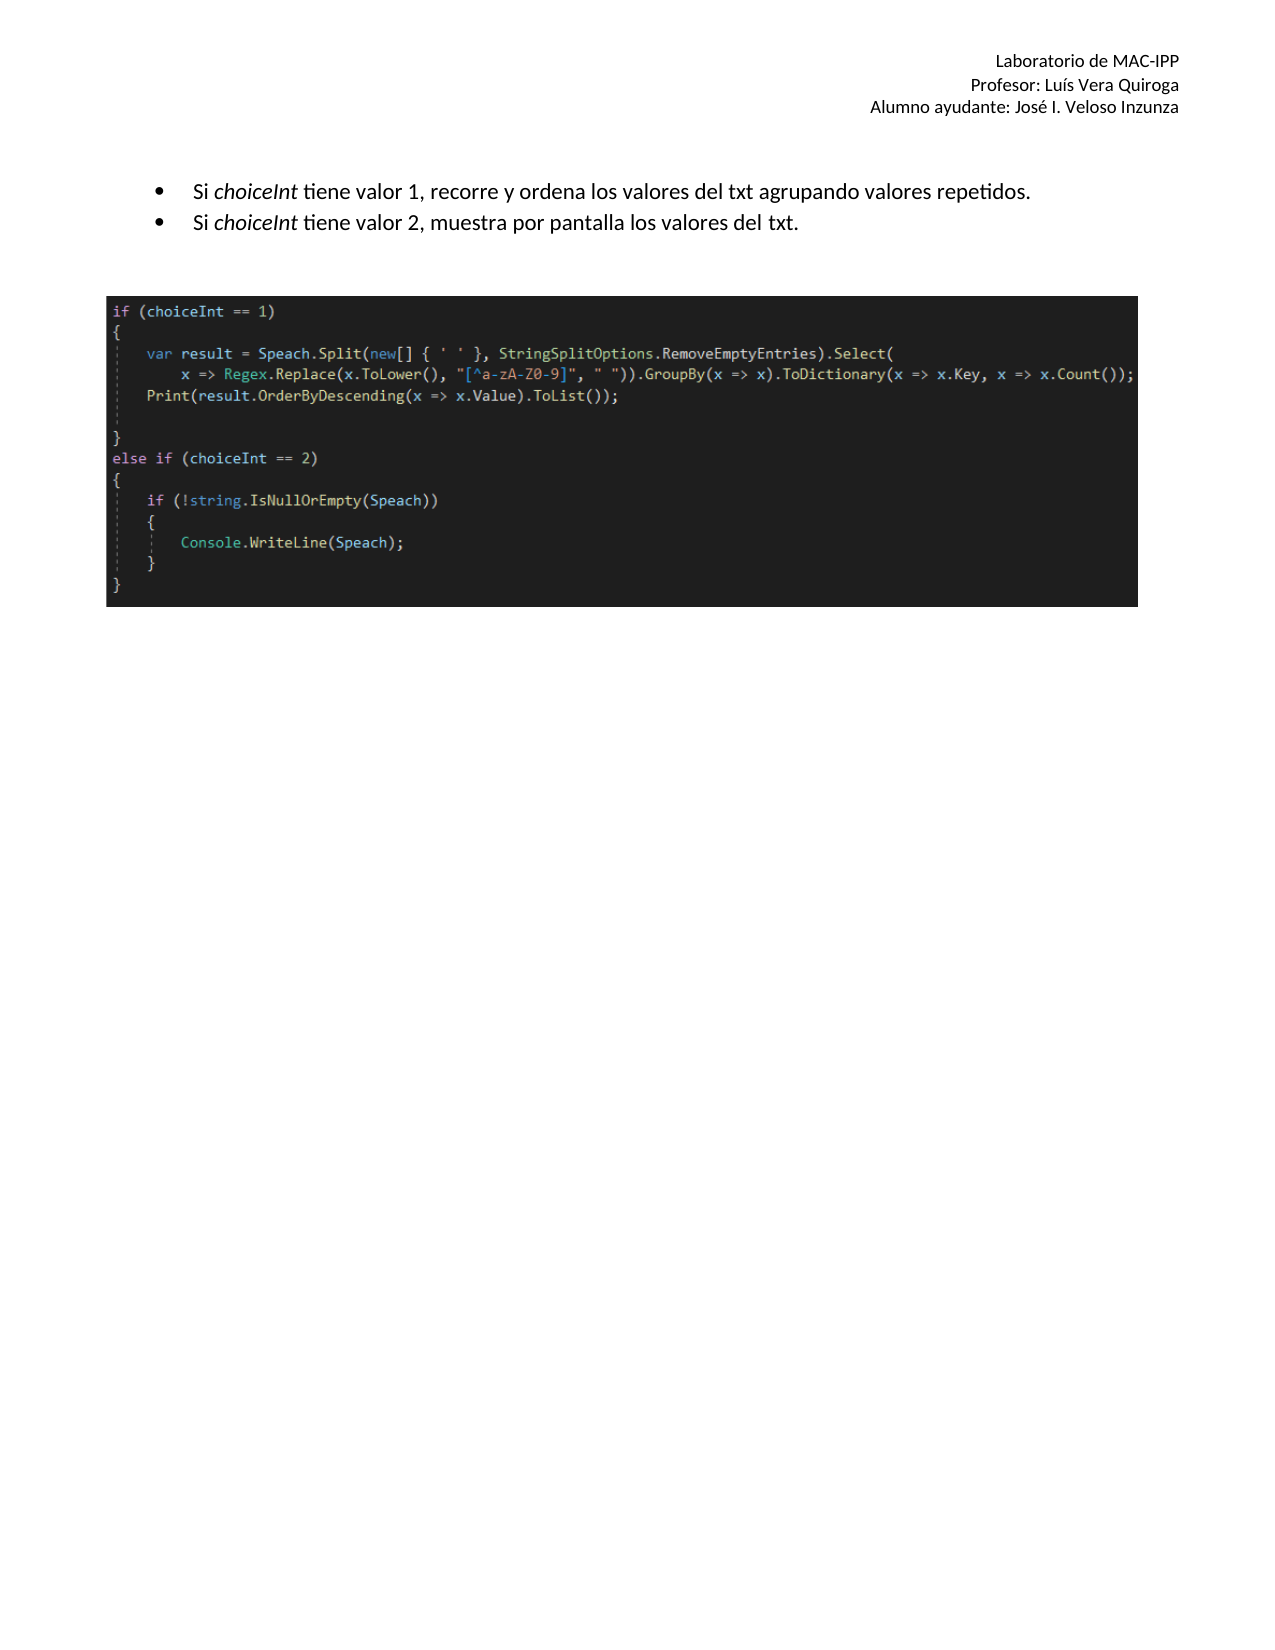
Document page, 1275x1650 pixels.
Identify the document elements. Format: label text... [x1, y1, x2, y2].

list Si choiceInt tiene valor 1, recorre y ordena los valores del txt agrupando valores repetidos. [155, 177, 1125, 205]
picture [106, 296, 1138, 607]
list Si choiceInt tiene valor 2, muestra por pantalla los valores del txt. [155, 208, 1125, 237]
